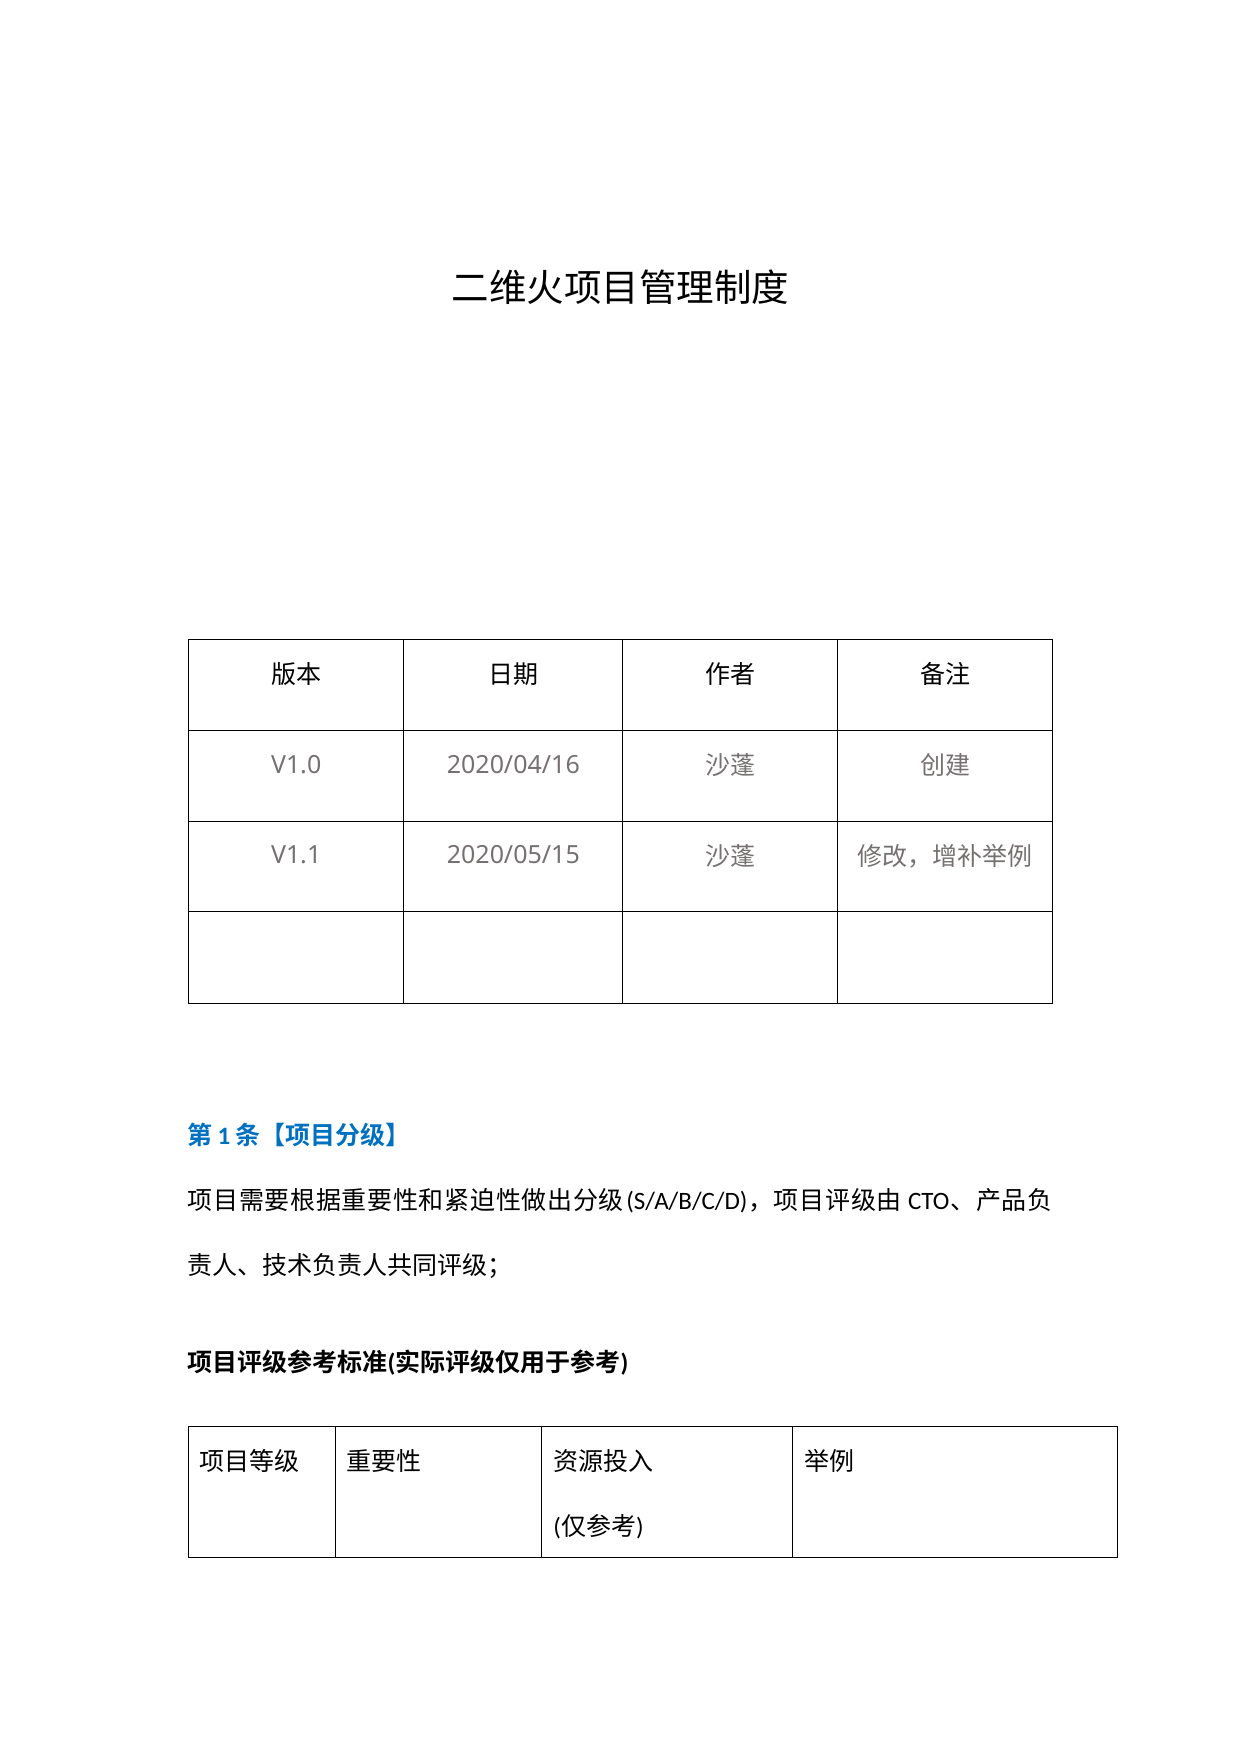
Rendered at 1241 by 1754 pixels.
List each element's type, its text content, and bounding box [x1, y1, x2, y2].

table_cell 沙蓬 [623, 731, 837, 821]
text 项目评级参考标准(实际评级仅用于参考) [187, 1328, 1053, 1393]
table_header 项目等级 [189, 1427, 335, 1557]
table_cell [404, 912, 622, 1002]
table_cell [189, 912, 403, 1002]
table_header 版本 [189, 640, 403, 730]
table_header 资源投入 (仅参考) [542, 1427, 792, 1557]
table_cell 创建 [838, 731, 1052, 821]
table_header 举例 [793, 1427, 1117, 1557]
table_header 日期 [404, 640, 622, 730]
table_header 重要性 [336, 1427, 541, 1557]
table_header 作者 [623, 640, 837, 730]
table_cell V1.1 [189, 822, 403, 911]
table_cell [623, 912, 837, 1002]
table_cell 2020/05/15 [404, 822, 622, 911]
text 项目需要根据重要性和紧迫性做出分级(S/A/B/C/D)，项目评级由CTO、产品负责人、技术负责人共同评级； [187, 1166, 1053, 1296]
text 二维火项目管理制度 [187, 253, 1053, 318]
table_cell 修改，增补举例 [838, 822, 1052, 911]
table_cell [838, 912, 1052, 1002]
table_cell 沙蓬 [623, 822, 837, 911]
text 第1条【项目分级】 [187, 1101, 1053, 1166]
table_cell 2020/04/16 [404, 731, 622, 821]
table_cell V1.0 [189, 731, 403, 821]
table_header 备注 [838, 640, 1052, 730]
